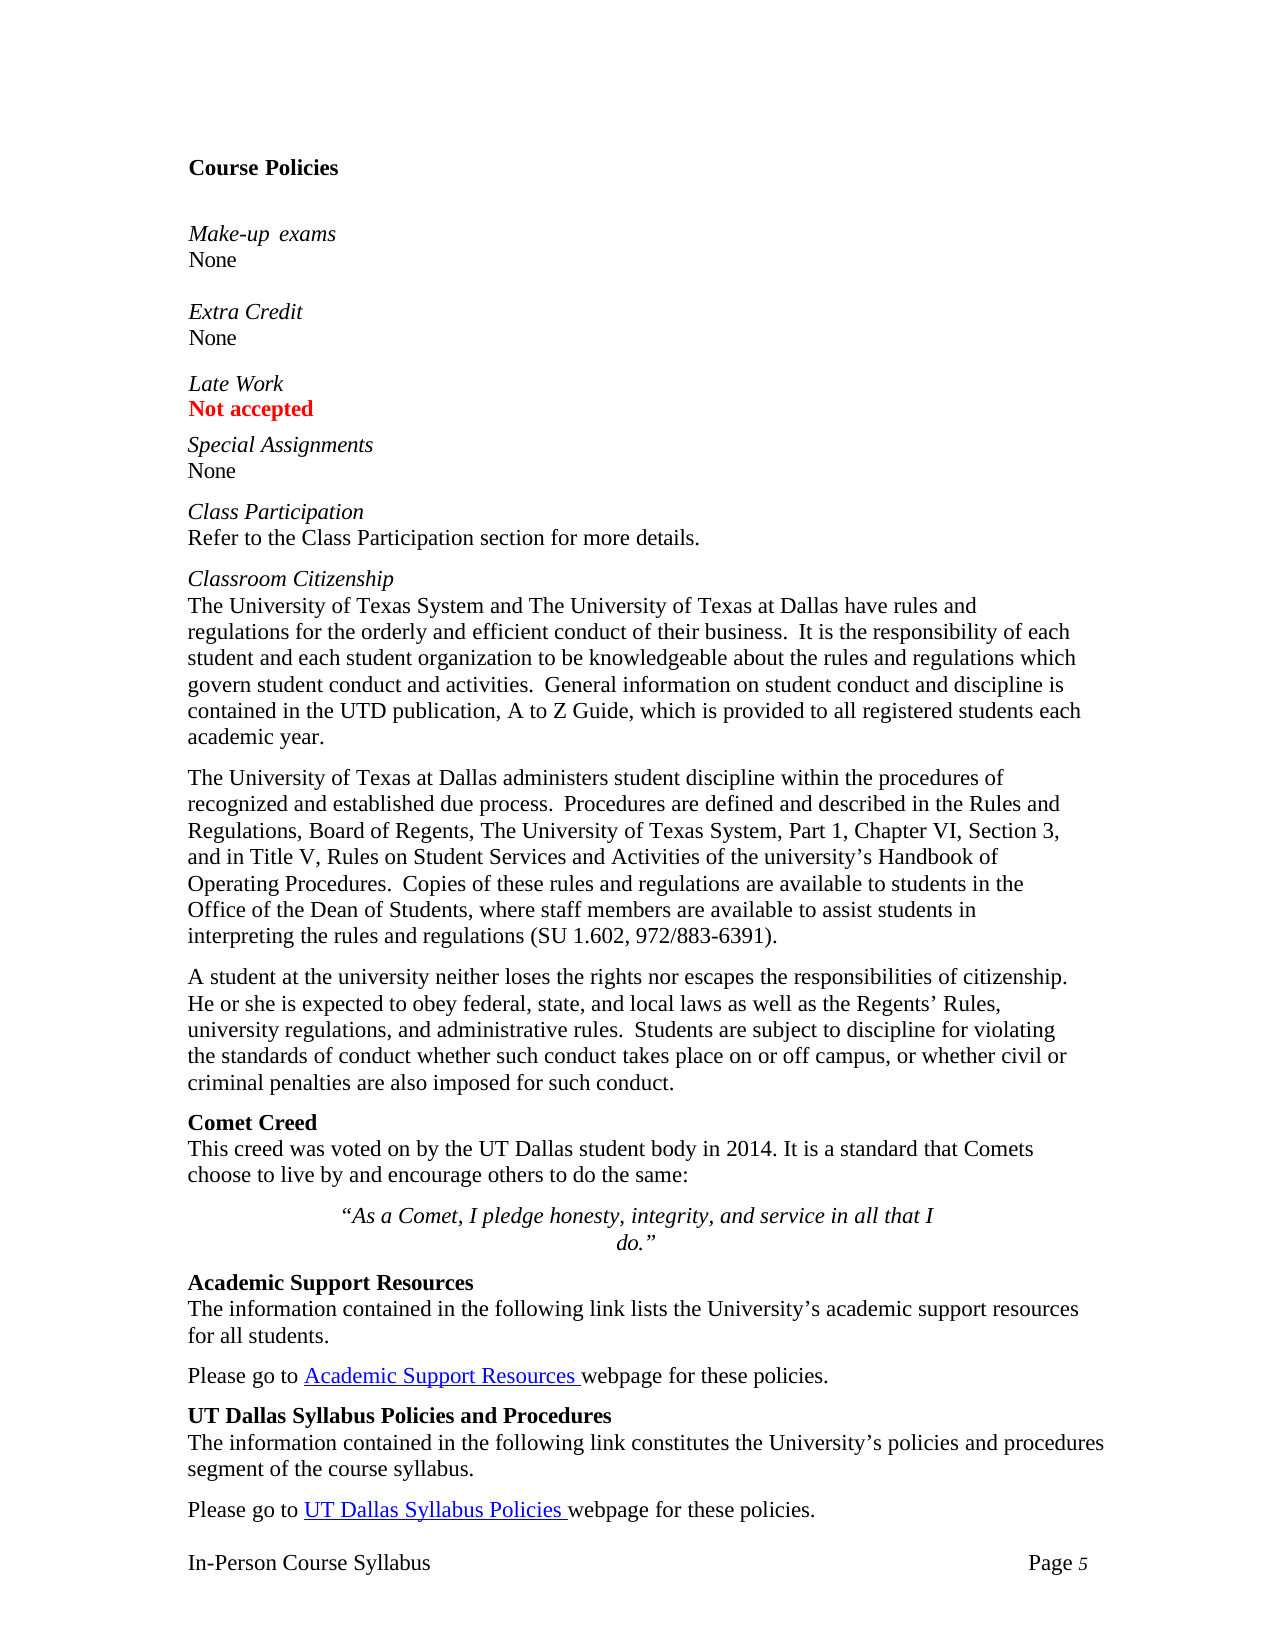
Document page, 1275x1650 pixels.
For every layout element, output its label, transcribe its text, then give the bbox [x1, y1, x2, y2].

text Classroom Citizenship [187, 565, 1110, 591]
text This creed was voted on by the UT Dallas student body in 2014. It is a standard that Comets choose to live by and encourage others to do the same: [187, 1136, 1098, 1187]
text Special Assignments [187, 431, 1110, 457]
text Please go to UT Dallas Syllabus Policies webpage for these policies. [187, 1496, 1110, 1522]
text “As a Comet, I pledge honesty, integrity, and service in all that I do.” [317, 1202, 958, 1255]
text Class Participation [187, 498, 1110, 524]
subtitle Academic Support Resources [187, 1269, 1110, 1295]
text The University of Texas at Dallas administers student discipline within the procedures of recognized and established due process. Procedures are defined and described in the Rules and Regulations, Board of Regents, The University of Texas System, Part 1, Chapter VI, Section 3, and in Title V, Rules on Student Services and Activities of the university’s Handbook of Operating Procedures. Copies of these rules and regulations are available to students in the Office of the Dean of Students, where staff members are available to assist students in interpreting the rules and regulations (SU 1.602, 972/883-6391). [187, 764, 1077, 949]
text The information contained in the following link constitutes the University’s policies and procedures segment of the course syllabus. [187, 1429, 1110, 1482]
text Refer to the Class Participation section for more details. [187, 524, 1110, 551]
text Please go to Academic Support Resources webpage for these policies. [187, 1362, 1110, 1388]
text None [187, 457, 1110, 484]
table_cell Late Work Not accepted [183, 364, 452, 423]
text A student at the university neither loses the rights nor escapes the responsibilities of citizenship. He or she is expected to obey federal, state, and local laws as well as the Regents’ Rules, university regulations, and administrative rules. Students are subject to discipline for violating the standards of conduct whether such conduct takes place on or off campus, or whether civil or criminal penalties are also imposed for such conduct. [187, 963, 1077, 1095]
subtitle UT Dallas Syllabus Policies and Procedures [187, 1403, 1110, 1429]
subtitle Comet Creed [187, 1109, 1110, 1135]
table_header Course Policies Make-up exams None Extra Credit None [183, 142, 452, 363]
text The information contained in the following link lists the University’s academic support resources for all students. [187, 1295, 1098, 1348]
text The University of Texas System and The University of Texas at Dallas have rules and regulations for the orderly and efficient conduct of their business. It is the responsibility of each student and each student organization to be knowledgeable about the rules and regulations which govern student conduct and activities. General information on student conduct and discipline is contained in the UTD publication, A to Z Guide, which is provided to all registered students each academic year. [187, 592, 1084, 750]
